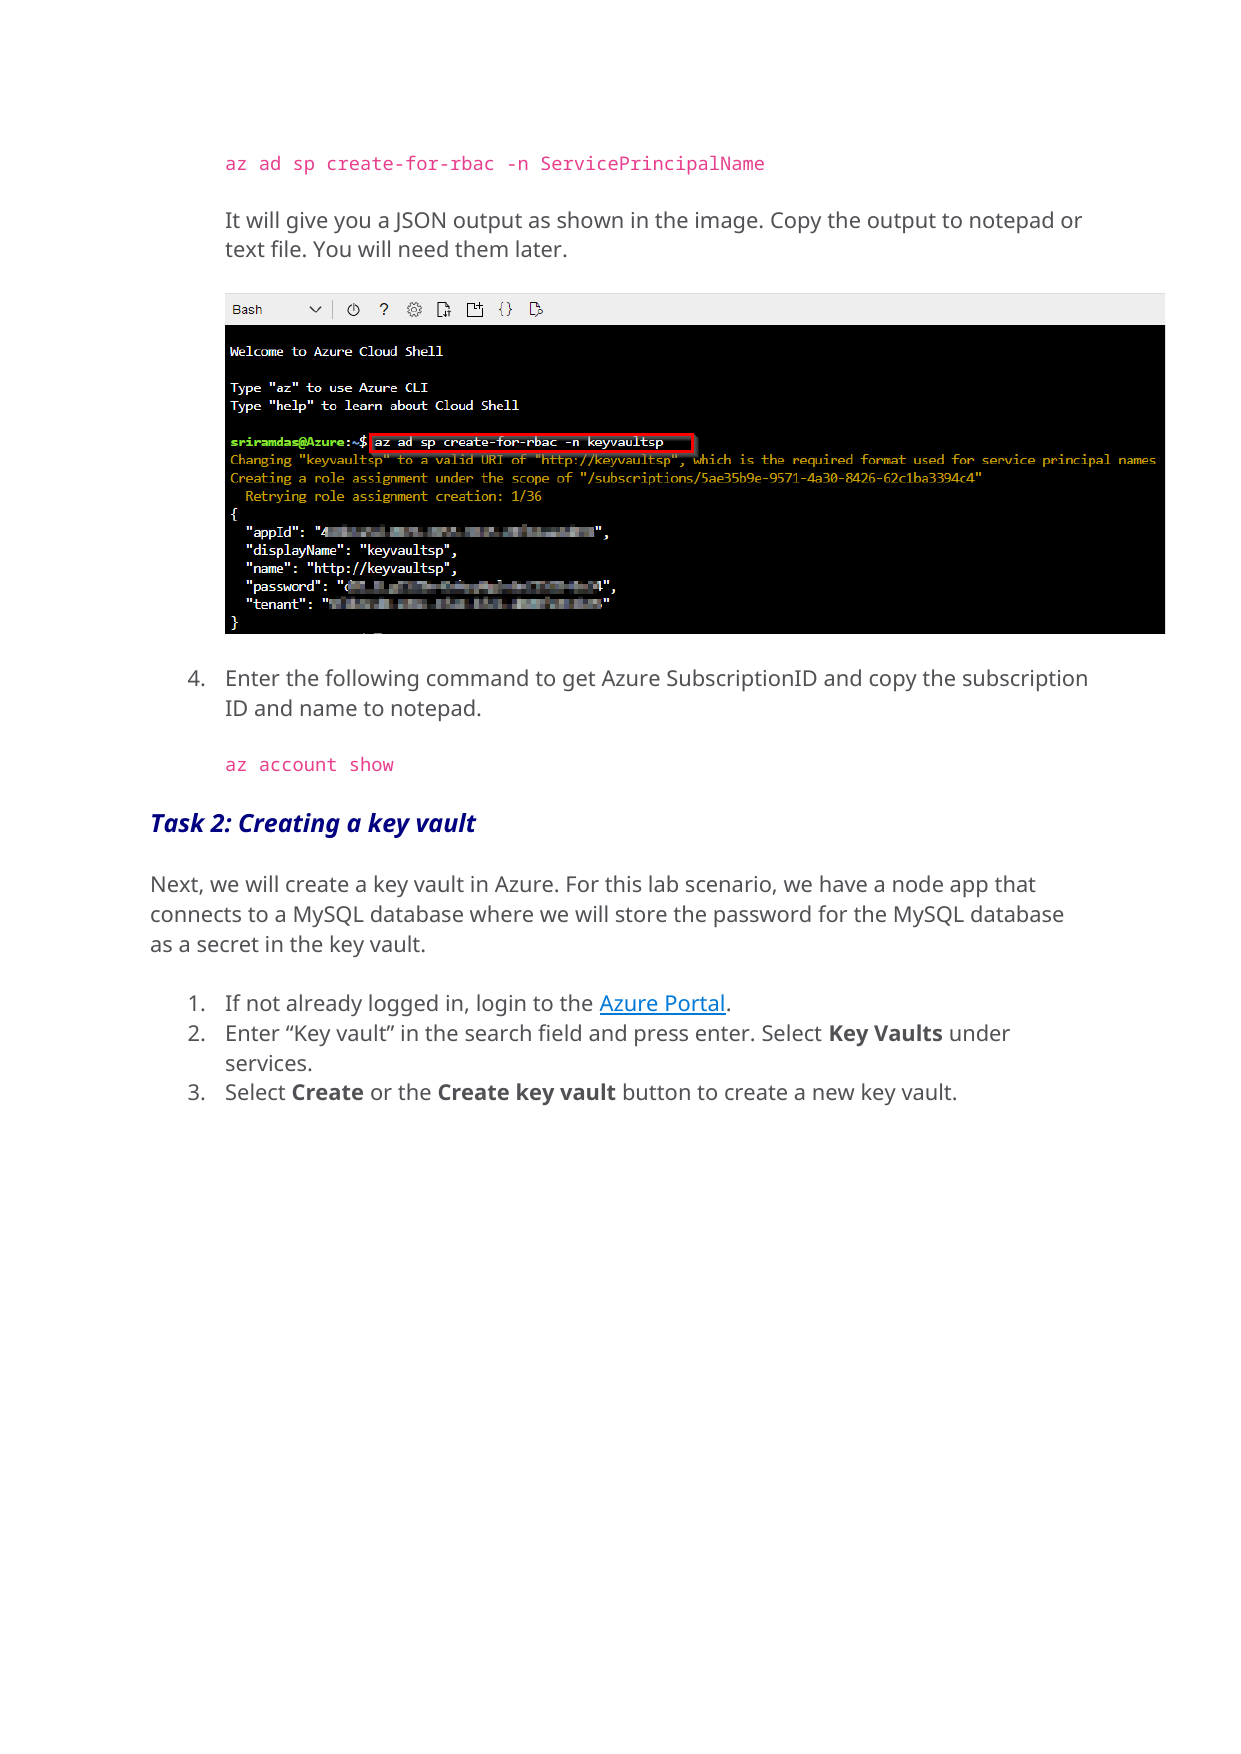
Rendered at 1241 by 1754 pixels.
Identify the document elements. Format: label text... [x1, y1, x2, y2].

list Enter the following command to get Azure SubscriptionID and copy the subscription ID and name to notepad. [187, 663, 1090, 722]
list If not already logged in, login to the Azure Portal. [187, 988, 1090, 1018]
list Enter “Key vault” in the search field and press enter. Select Key Vaults under services. [187, 1018, 1090, 1077]
text az account show [225, 751, 1090, 777]
text az ad sp create-for-rbac -n ServicePrincipalName [225, 150, 1090, 176]
text Task 2: Creating a key vault [150, 806, 1090, 840]
text It will give you a JSON output as shown in the image. Copy the output to notepad or text file. You will need them later. [225, 205, 1090, 264]
list Select Create or the Create key vault button to create a new key vault. [187, 1077, 1090, 1107]
picture [225, 293, 1166, 634]
text Next, we will create a key vault in Azure. For this lab scenario, we have a node app that connects to a MySQL database where we will store the password for the MySQL database as a secret in the key vault. [150, 869, 1090, 959]
